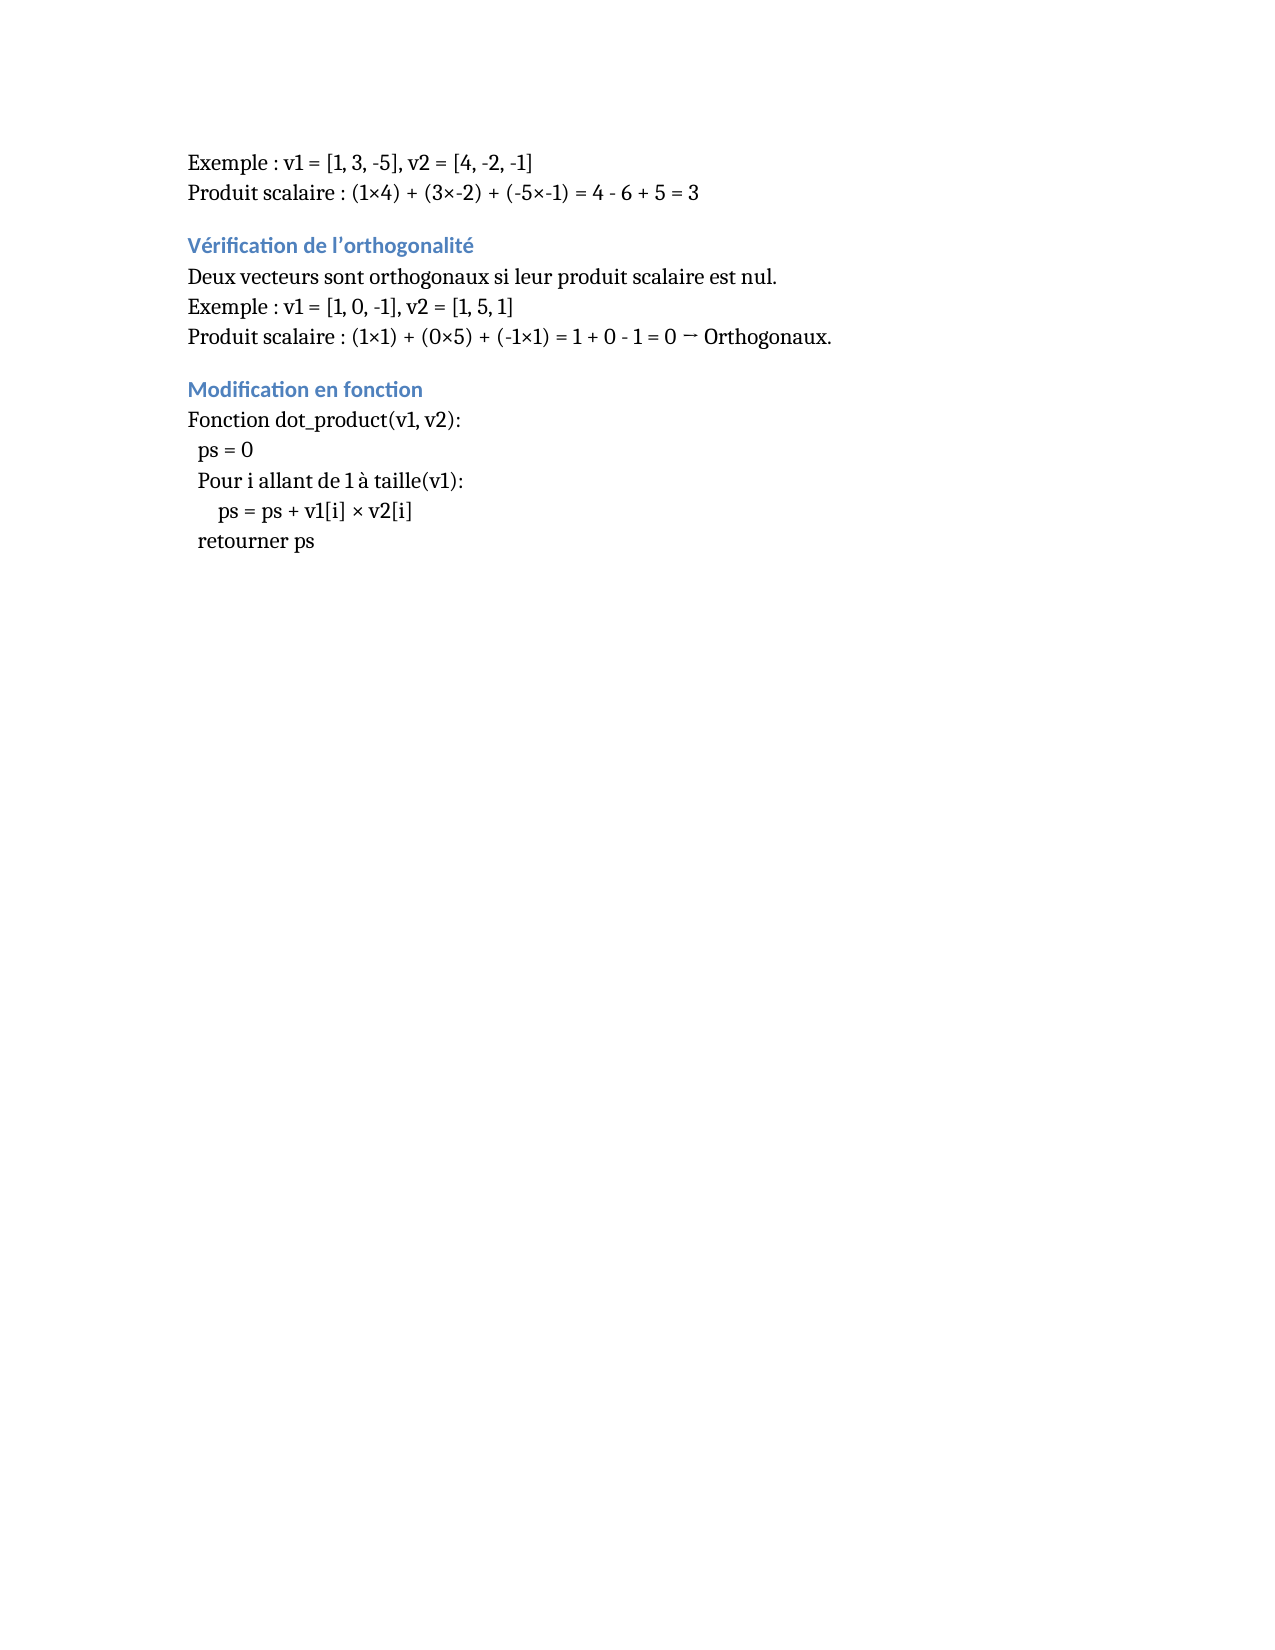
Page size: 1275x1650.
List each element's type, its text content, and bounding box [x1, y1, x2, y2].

subtitle Modification en fonction [187, 375, 1087, 403]
text Fonction dot_product(v1, v2): ps = 0 Pour i allant de 1 à taille(v1): ps = ps + v1[i] × v2[i] retourner ps [187, 407, 1087, 554]
subtitle Vérification de l’orthogonalité [187, 231, 1087, 259]
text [187, 150, 1087, 207]
text Deux vecteurs sont orthogonaux si leur produit scalaire est nul. Exemple : v1 = [1, 0, -1], v2 = [1, 5, 1] Produit scalaire : (1×1) + (0×5) + (-1×1) = 1 + 0 - 1 = 0 → Orthogonaux. [187, 263, 1087, 350]
